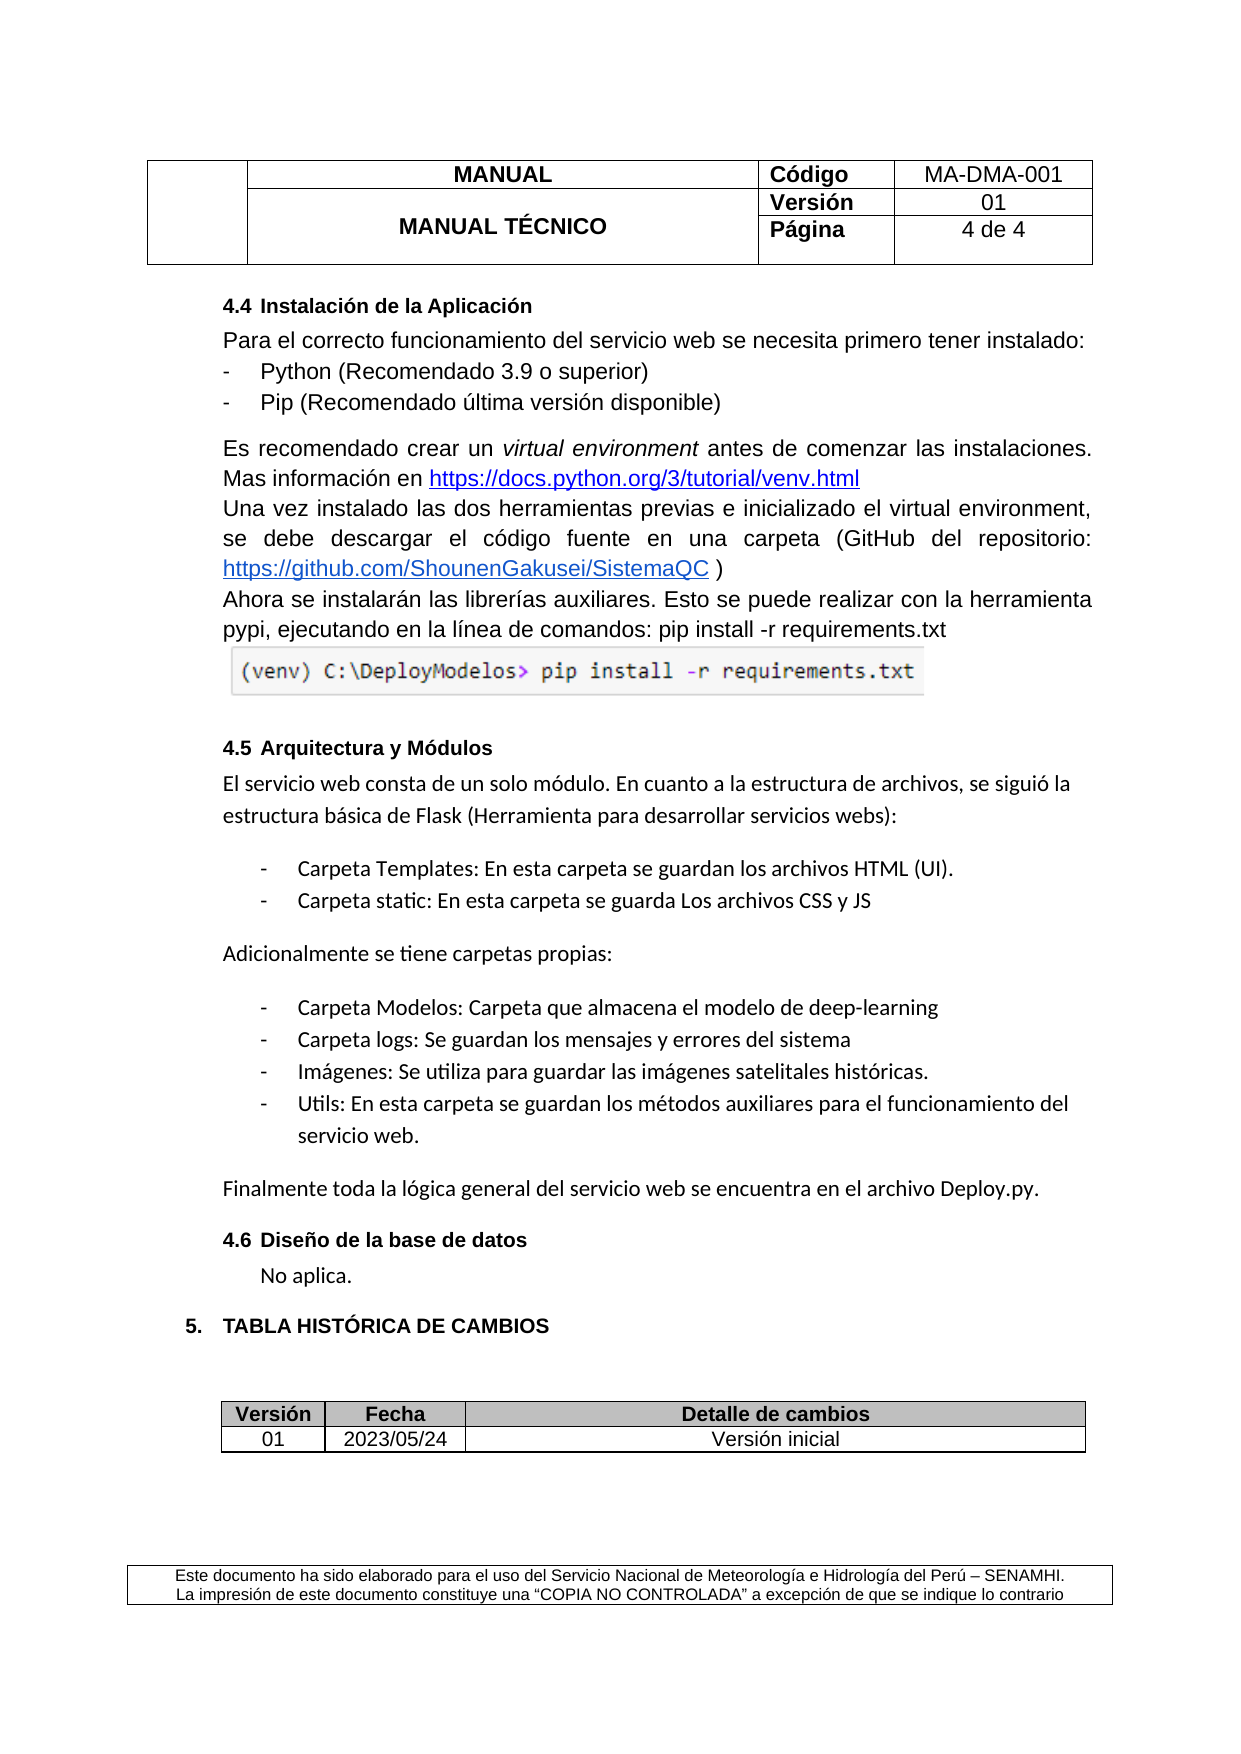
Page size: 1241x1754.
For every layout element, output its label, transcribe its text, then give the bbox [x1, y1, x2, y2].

table_header Versión [222, 1402, 324, 1426]
list Imágenes: Se utiliza para guardar las imágenes satelitales históricas. [260, 1057, 1092, 1085]
list Pip (Recomendado última versión disponible) [223, 388, 1092, 416]
text Una vez instalado las dos herramientas previas e inicializado el virtual environment, se debe descargar el código fuente en una carpeta (GitHub del repositorio: https://github.com/ShounenGakusei/SistemaQC ) [223, 495, 1092, 582]
table_cell Versión inicial [466, 1427, 1085, 1451]
text El servicio web consta de un solo módulo. En cuanto a la estructura de archivos, se siguió la estructura básica de Flask (Herramienta para desarrollar servicios webs): [223, 769, 1092, 829]
list Carpeta static: En esta carpeta se guarda Los archivos CSS y JS [260, 887, 1092, 914]
text Finalmente toda la lógica general del servicio web se encuentra en el archivo Deploy.py. [148, 1174, 1092, 1202]
text Es recomendado crear un virtual environment antes de comenzar las instalaciones. Mas información en https://docs.python.org/3/tutorial/venv.html [223, 434, 1092, 491]
list Carpeta Templates: En esta carpeta se guardan los archivos HTML (UI). [260, 854, 1092, 882]
text Para el correcto funcionamiento del servicio web se necesita primero tener instalado: [223, 327, 1092, 353]
list Carpeta logs: Se guardan los mensajes y errores del sistema [260, 1025, 1092, 1053]
text Ahora se instalarán las librerías auxiliares. Esto se puede realizar con la herramienta pypi, ejecutando en la línea de comandos: pip install -r requirements.txt [223, 586, 1092, 642]
table_cell 2023/05/24 [326, 1427, 465, 1451]
list Utils: En esta carpeta se guardan los métodos auxiliares para el funcionamiento del servicio web. [260, 1089, 1092, 1149]
table_cell 01 [222, 1427, 324, 1451]
table_header Fecha [326, 1402, 465, 1426]
text Adicionalmente se tiene carpetas propias: [148, 939, 1092, 968]
subtitle Arquitectura y Módulos [223, 735, 1092, 759]
text No aplica. [260, 1261, 1092, 1289]
subtitle Diseño de la base de datos [223, 1227, 1092, 1251]
picture [222, 646, 925, 699]
list Carpeta Modelos: Carpeta que almacena el modelo de deep-learning [260, 993, 1092, 1021]
table_header Detalle de cambios [466, 1402, 1085, 1426]
subtitle Instalación de la Aplicación [223, 293, 1092, 317]
subtitle TABLA HISTÓRICA DE CAMBIOS [185, 1314, 1092, 1338]
list Python (Recomendado 3.9 o superior) [223, 357, 1092, 385]
